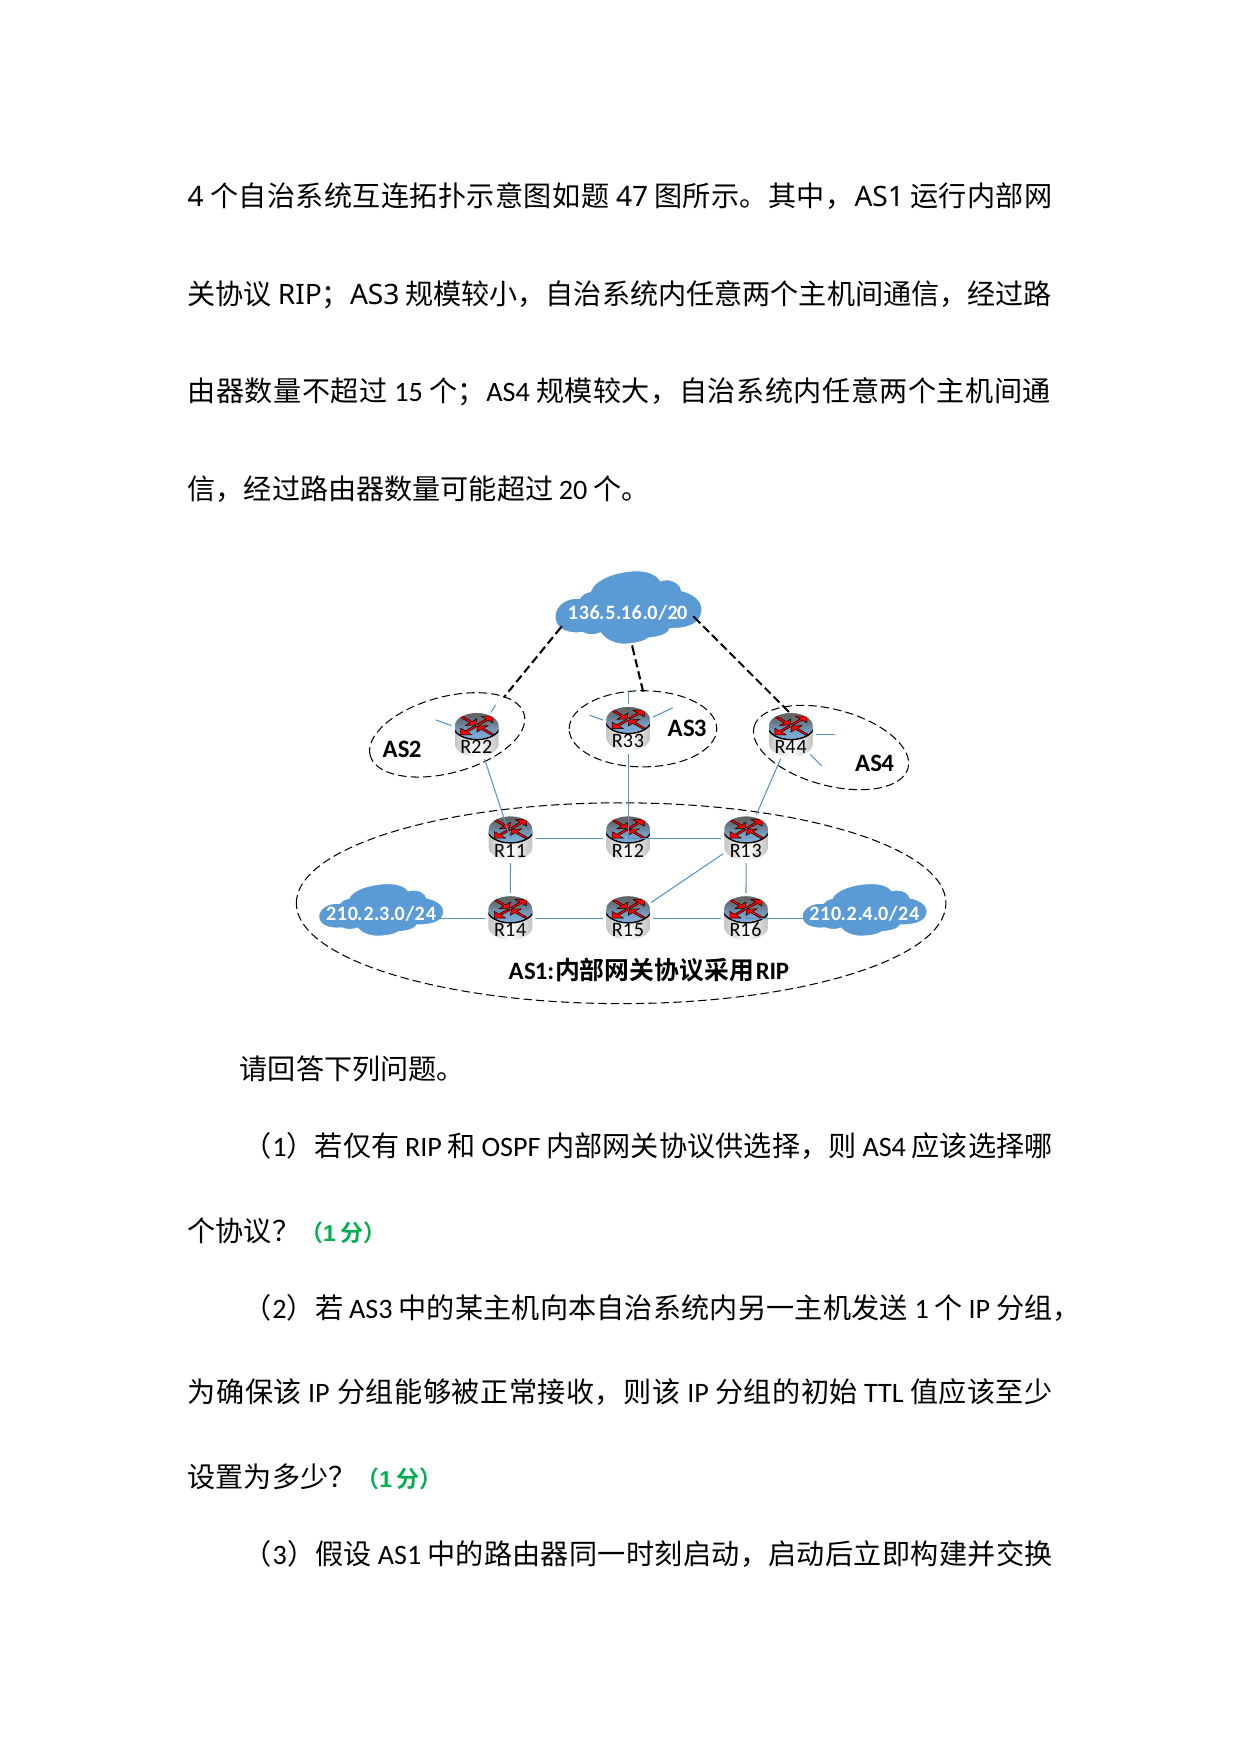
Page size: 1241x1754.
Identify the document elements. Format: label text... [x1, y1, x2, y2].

text （1）若仅有RIP和OSPF内部网关协议供选择，则AS4应该选择哪个协议？（1分） [187, 1112, 1053, 1261]
text （2）若AS3中的某主机向本自治系统内另一主机发送1个IP分组，为确保该IP 分组能够被正常接收，则该IP分组的初始TTL值应该至少设置为多少？（1分） [187, 1274, 1053, 1508]
text 请回答下列问题。 [187, 1035, 1053, 1100]
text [187, 1520, 1053, 1585]
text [187, 162, 1053, 519]
